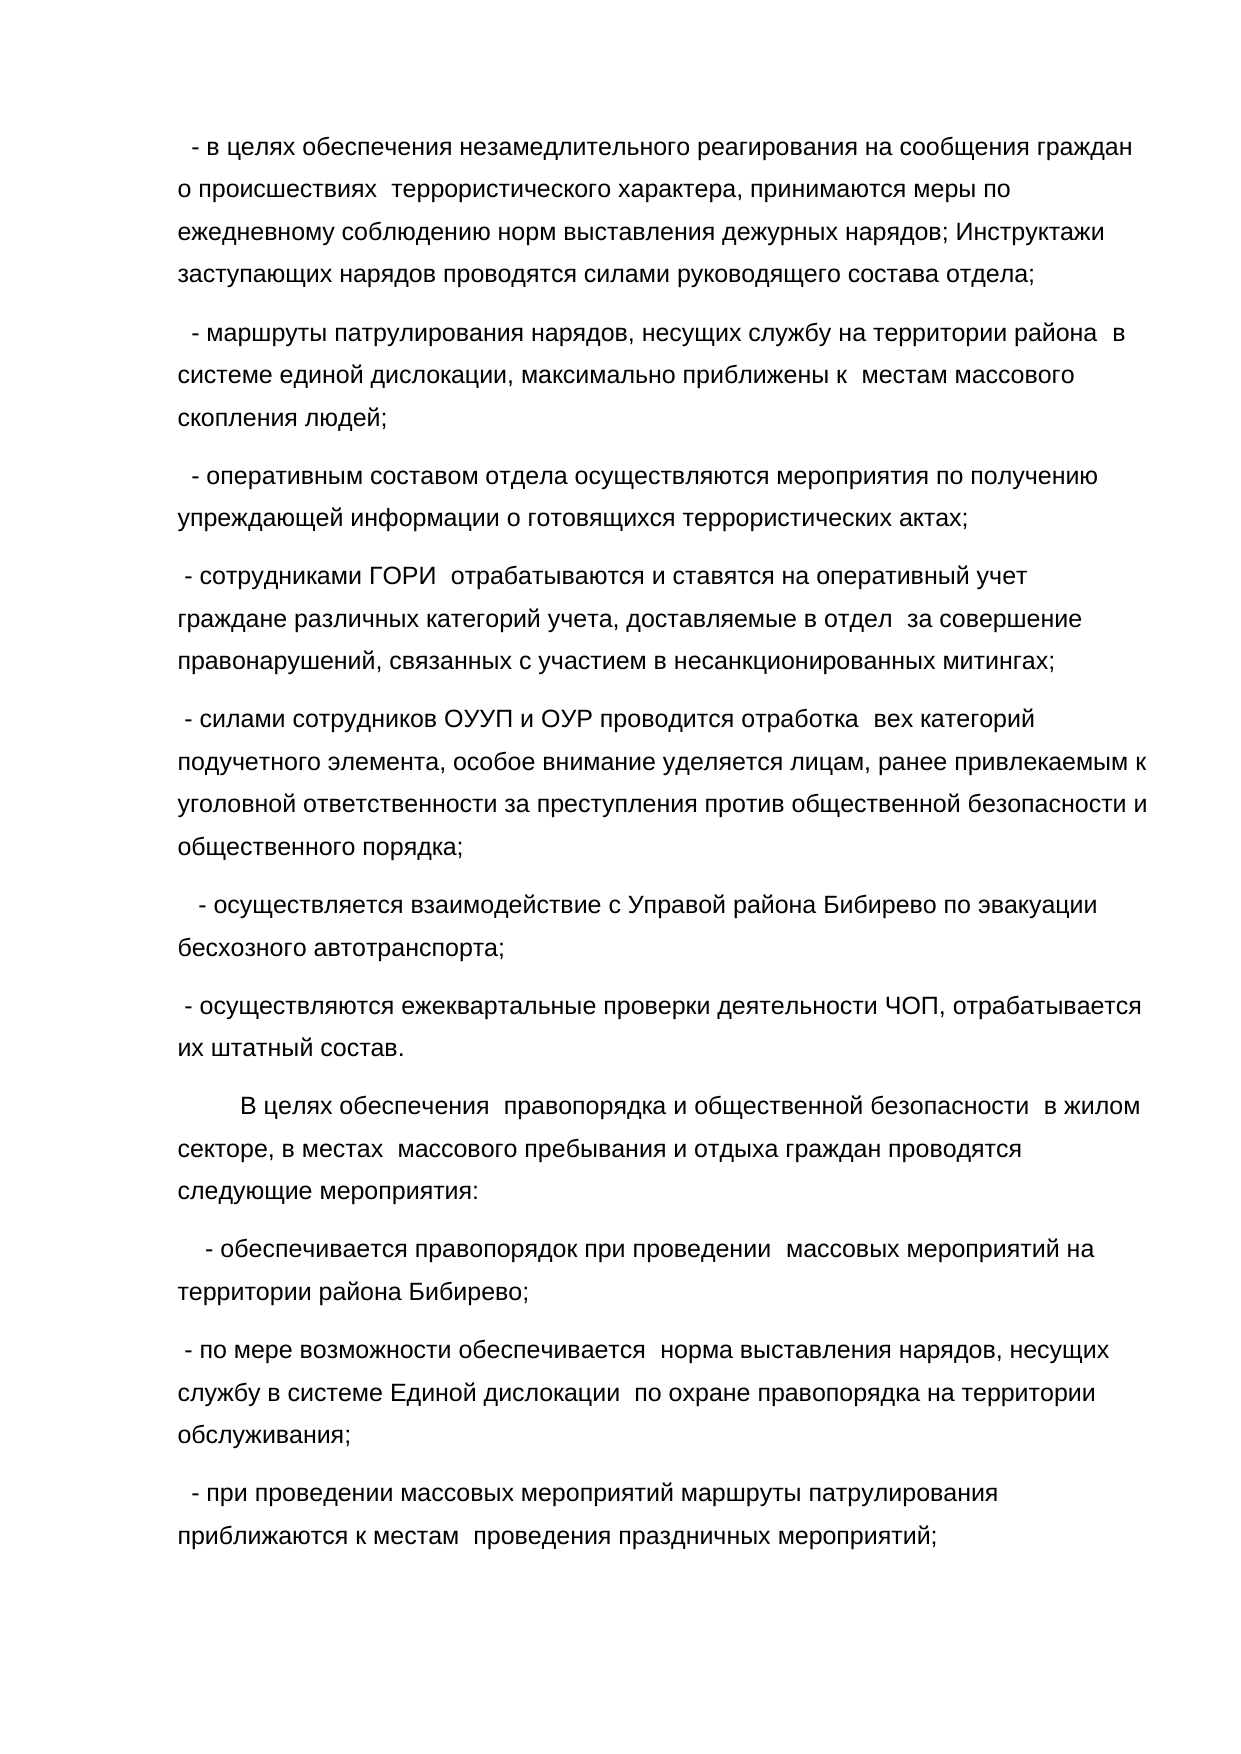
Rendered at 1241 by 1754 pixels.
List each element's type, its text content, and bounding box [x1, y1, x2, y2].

text В целях обеспечения правопорядка и общественной безопасности в жилом секторе, в местах массового пребывания и отдыха граждан проводятся следующие мероприятия: [177, 1077, 1152, 1205]
text - по мере возможности обеспечивается норма выставления нарядов, несущих службу в системе Единой дислокации по охране правопорядка на территории обслуживания; [177, 1321, 1152, 1449]
text - в целях обеспечения незамедлительного реагирования на сообщения граждан о происшествиях террористического характера, принимаются меры по ежедневному соблюдению норм выставления дежурных нарядов; Инструктажи заступающих нарядов проводятся силами руководящего состава отдела; [177, 118, 1152, 288]
text - оперативным составом отдела осуществляются мероприятия по получению упреждающей информации о готовящихся террористических актах; [177, 447, 1152, 532]
text - силами сотрудников ОУУП и ОУР проводится отработка вех категорий подучетного элемента, особое внимание уделяется лицам, ранее привлекаемым к уголовной ответственности за преступления против общественной безопасности и общественного порядка; [177, 691, 1152, 861]
text - осуществляются ежеквартальные проверки деятельности ЧОП, отрабатывается их штатный состав. [177, 977, 1152, 1062]
text - осуществляется взаимодействие с Управой района Бибирево по эвакуации бесхозного автотранспорта; [177, 876, 1152, 961]
text - обеспечивается правопорядок при проведении массовых мероприятий на территории района Бибирево; [177, 1221, 1152, 1306]
text - маршруты патрулирования нарядов, несущих службу на территории района в системе единой дислокации, максимально приближены к местам массового скопления людей; [177, 304, 1152, 431]
text - сотрудниками ГОРИ отрабатываются и ставятся на оперативный учет граждане различных категорий учета, доставляемые в отдел за совершение правонарушений, связанных с участием в несанкционированных митингах; [177, 547, 1152, 675]
text - при проведении массовых мероприятий маршруты патрулирования приближаются к местам проведения праздничных мероприятий; [177, 1464, 1152, 1549]
